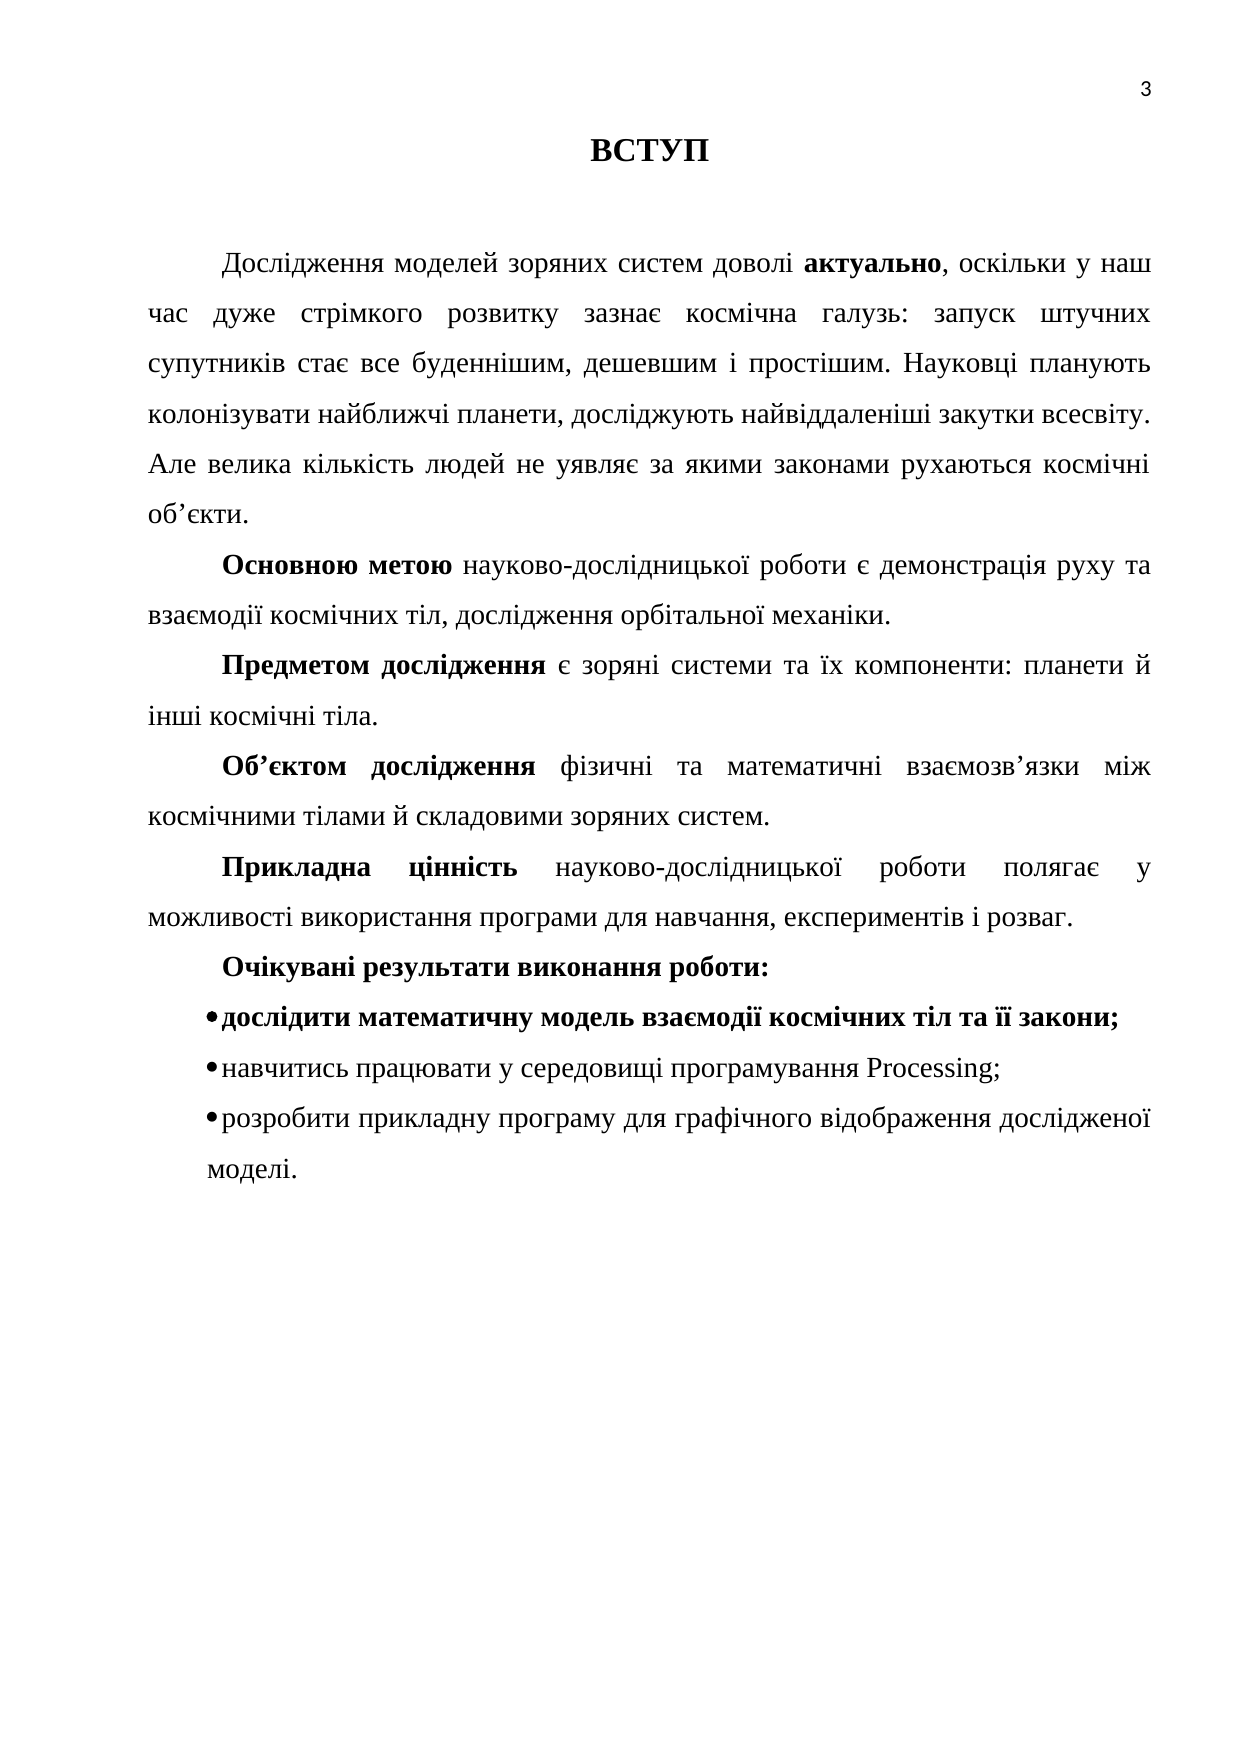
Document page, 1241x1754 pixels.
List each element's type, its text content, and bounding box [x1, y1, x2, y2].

text ВСТУП [148, 130, 1152, 168]
text Прикладна цінність науково-дослідницької роботи полягає у можливості використання програми для навчання, експериментів і розваг. [148, 849, 1152, 932]
text Предметом дослідження є зоряні системи та їх компоненти: планети й інші космічні тіла. [148, 647, 1152, 731]
text Очікувані результати виконання роботи: [148, 949, 1152, 983]
text Об’єктом дослідження фізичні та математичні взаємозв’язки між космічними тілами й складовими зоряних систем. [148, 748, 1152, 832]
list розробити прикладну програму для графічного відображення дослідженої моделі. [207, 1100, 1152, 1184]
list дослідити математичну модель взаємодії космічних тіл та її закони; [207, 999, 1152, 1033]
list навчитись працювати у середовищі програмування Processing; [207, 1050, 1152, 1084]
text Основною метою науково-дослідницької роботи є демонстрація руху та взаємодії космічних тіл, дослідження орбітальної механіки. [148, 547, 1152, 631]
text Дослідження моделей зоряних систем доволі актуально, оскільки у наш час дуже стрімкого розвитку зазнає космічна галузь: запуск штучних супутників стає все буденнішим, дешевшим і простішим. Науковці планують колонізувати найближчі планети, досліджують найвіддаленіші закутки всесвіту. Але велика кількість людей не уявляє за якими законами рухаються космічні об’єкти. [148, 245, 1152, 530]
